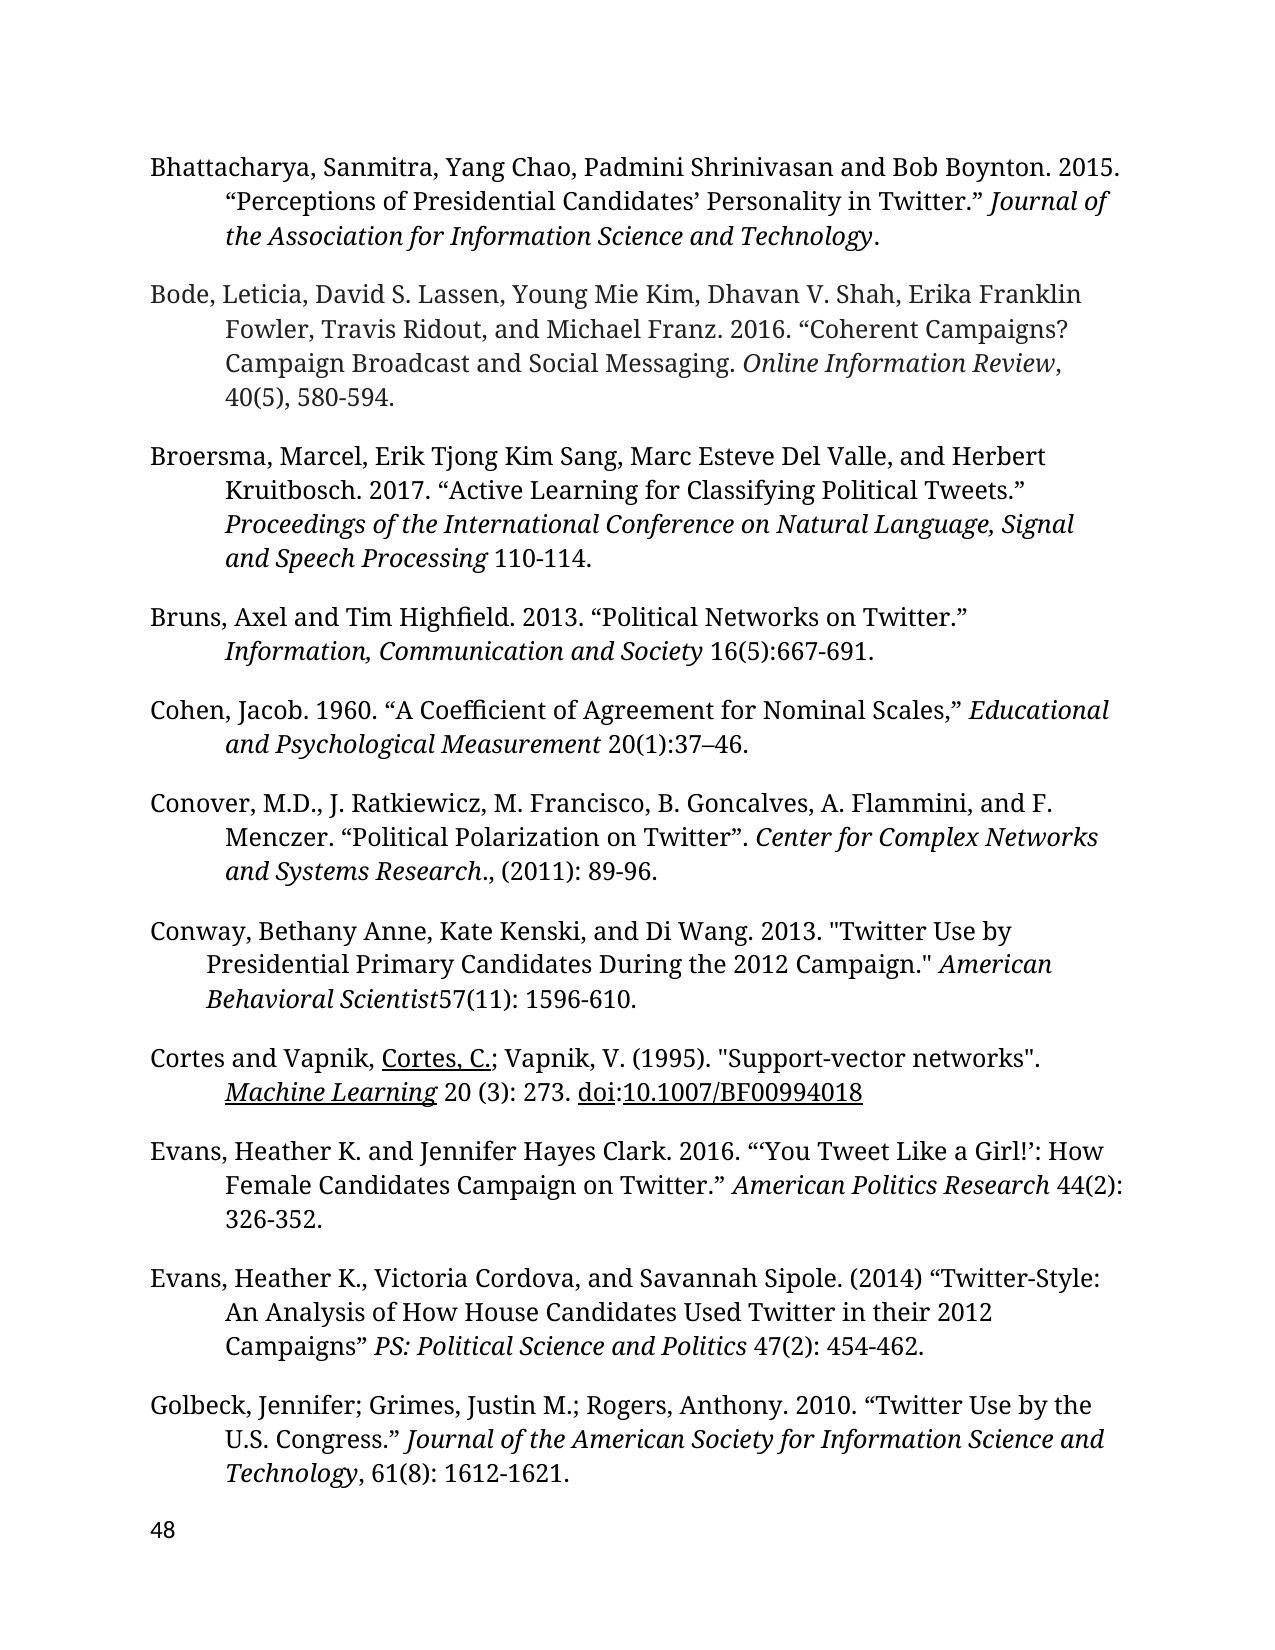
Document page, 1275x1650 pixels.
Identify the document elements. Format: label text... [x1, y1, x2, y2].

text Golbeck, Jennifer; Grimes, Justin M.; Rogers, Anthony. 2010. “Twitter Use by the U.S. Congress.” Journal of the American Society for Information Science and Technology, 61(8): 1612-1621. [150, 1388, 1125, 1490]
text Broersma, Marcel, Erik Tjong Kim Sang, Marc Esteve Del Valle, and Herbert Kruitbosch. 2017. “Active Learning for Classifying Political Tweets.” Proceedings of the International Conference on Natural Language, Signal and Speech Processing 110-114. [150, 438, 1125, 575]
text Conover, M.D., J. Ratkiewicz, M. Francisco, B. Goncalves, A. Flammini, and F. Menczer. “Political Polarization on Twitter”. Center for Complex Networks and Systems Research., (2011): 89-96. [150, 786, 1125, 888]
text Cohen, Jacob. 1960. “A Coefficient of Agreement for Nominal Scales,” Educational and Psychological Measurement 20(1):37–46. [150, 693, 1125, 761]
text Bode, Leticia, David S. Lassen, Young Mie Kim, Dhavan V. Shah, Erika Franklin Fowler, Travis Ridout, and Michael Franz. 2016. “Coherent Campaigns? Campaign Broadcast and Social Messaging. Online Information Review, 40(5), 580-594. [150, 277, 1125, 413]
text Evans, Heather K., Victoria Cordova, and Savannah Sipole. (2014) “Twitter-Style: An Analysis of How House Candidates Used Twitter in their 2012 Campaigns” PS: Political Science and Politics 47(2): 454-462. [150, 1261, 1125, 1363]
text Cortes and Vapnik, Cortes, C.; Vapnik, V. (1995). "Support-vector networks". Machine Learning 20 (3): 273. doi:10.1007/BF00994018 [150, 1040, 1125, 1108]
text Bhattacharya, Sanmitra, Yang Chao, Padmini Shrinivasan and Bob Boynton. 2015. “Perceptions of Presidential Candidates’ Personality in Twitter.” Journal of the Association for Information Science and Technology. [150, 150, 1125, 252]
text Conway, Bethany Anne, Kate Kenski, and Di Wang. 2013. "Twitter Use by Presidential Primary Candidates During the 2012 Campaign." American Behavioral Scientist57(11): 1596-610. [150, 913, 1125, 1015]
text Bruns, Axel and Tim Highfield. 2013. “Political Networks on Twitter.” Information, Communication and Society 16(5):667-691. [150, 600, 1125, 668]
text Evans, Heather K. and Jennifer Hayes Clark. 2016. “‘You Tweet Like a Girl!’: How Female Candidates Campaign on Twitter.” American Politics Research 44(2): 326-352. [150, 1133, 1125, 1236]
